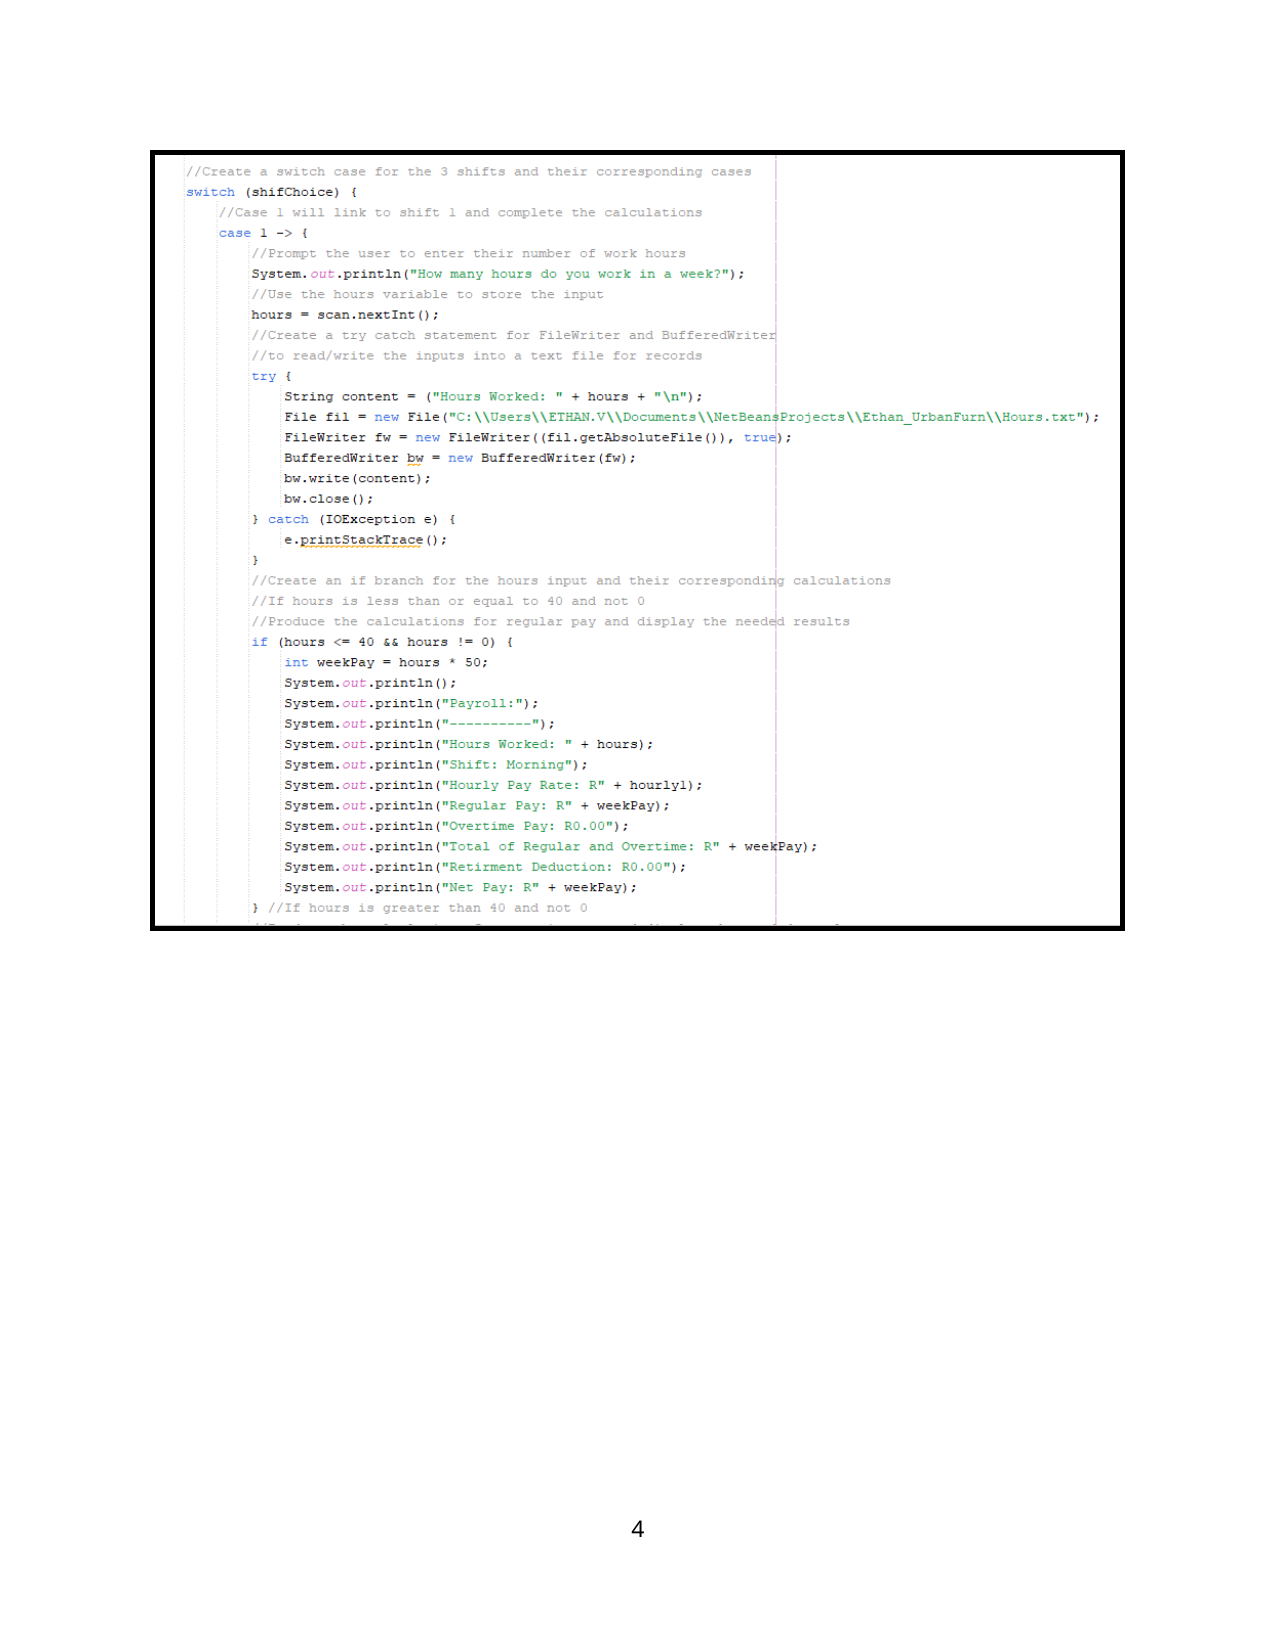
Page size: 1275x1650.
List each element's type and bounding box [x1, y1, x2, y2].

picture [155, 155, 1120, 926]
